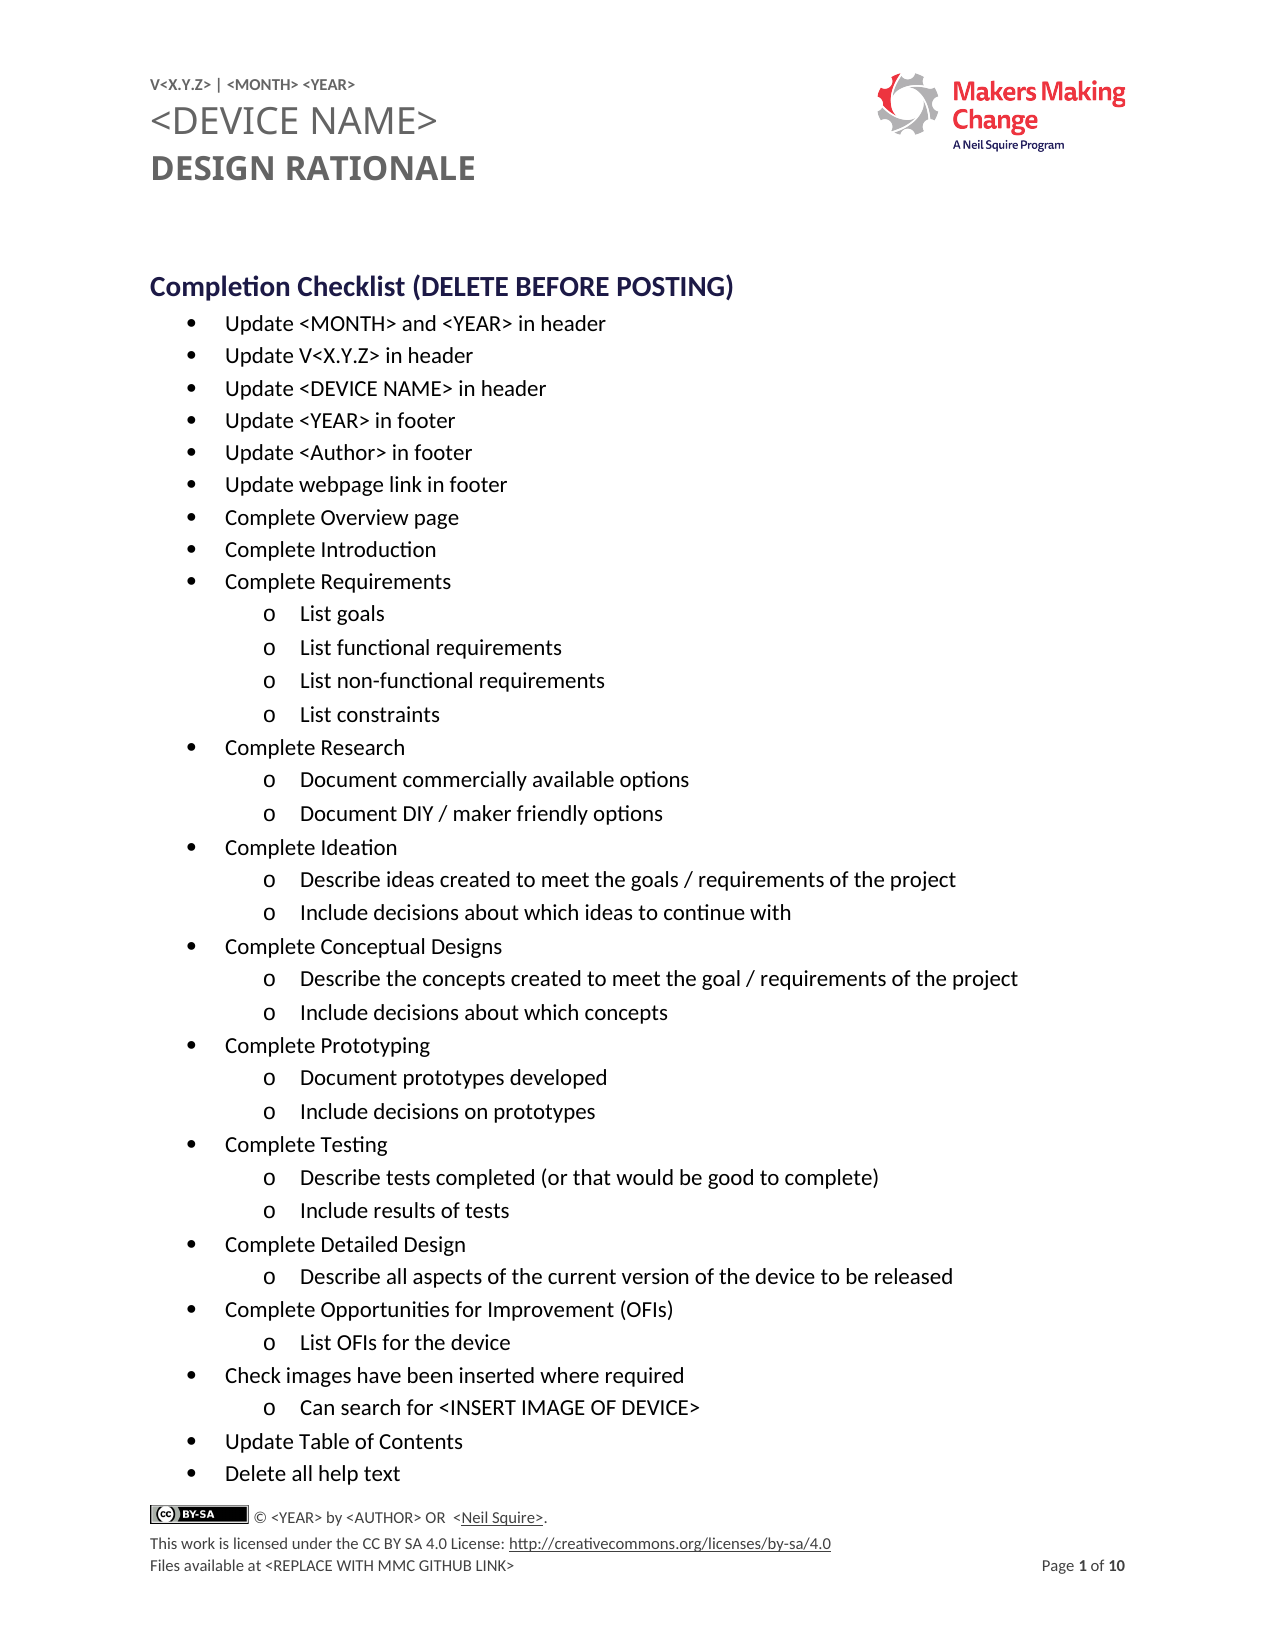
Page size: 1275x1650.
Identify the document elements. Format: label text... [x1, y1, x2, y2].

list List constraints [262, 700, 1125, 729]
list Update <MONTH> and <YEAR> in header [187, 309, 1125, 337]
list Delete all help text [187, 1459, 1125, 1487]
list Update <DEVICE NAME> in header [187, 374, 1125, 402]
list Complete Ideation [187, 833, 1125, 861]
list Describe tests completed (or that would be good to complete) [262, 1163, 1125, 1192]
list Update webpage link in footer [187, 470, 1125, 498]
list List non-functional requirements [262, 666, 1125, 695]
list Document DIY / maker friendly options [262, 799, 1125, 828]
list Complete Conceptual Designs [187, 932, 1125, 960]
list Complete Detailed Design [187, 1230, 1125, 1258]
list Complete Overview page [187, 503, 1125, 531]
list Include decisions on prototypes [262, 1097, 1125, 1126]
list Update <YEAR> in footer [187, 406, 1125, 434]
list Check images have been inserted where required [187, 1361, 1125, 1389]
list Include results of tests [262, 1196, 1125, 1225]
picture [877, 73, 1125, 152]
list Complete Testing [187, 1130, 1125, 1158]
list Complete Prototyping [187, 1031, 1125, 1059]
list Update <Author> in footer [187, 438, 1125, 466]
list Complete Research [187, 733, 1125, 761]
list Complete Opportunities for Improvement (OFIs) [187, 1295, 1125, 1323]
picture [150, 1505, 249, 1524]
list Document commercially available options [262, 766, 1125, 795]
list Describe the concepts created to meet the goal / requirements of the project [262, 964, 1125, 993]
list Include decisions about which ideas to continue with [262, 898, 1125, 927]
list Include decisions about which concepts [262, 998, 1125, 1027]
list Update Table of Contents [187, 1427, 1125, 1455]
list Update V<X.Y.Z> in header [187, 342, 1125, 370]
list Describe ideas created to meet the goals / requirements of the project [262, 865, 1125, 894]
list Describe all aspects of the current version of the device to be released [262, 1262, 1125, 1291]
subtitle Completion Checklist (DELETE BEFORE POSTING) [150, 268, 1125, 304]
list Document prototypes developed [262, 1063, 1125, 1092]
list Complete Requirements [187, 567, 1125, 595]
list List goals [262, 599, 1125, 628]
list List functional requirements [262, 633, 1125, 662]
list Can search for <INSERT IMAGE OF DEVICE> [262, 1393, 1125, 1422]
list List OFIs for the device [262, 1328, 1125, 1357]
list Complete Introduction [187, 535, 1125, 563]
